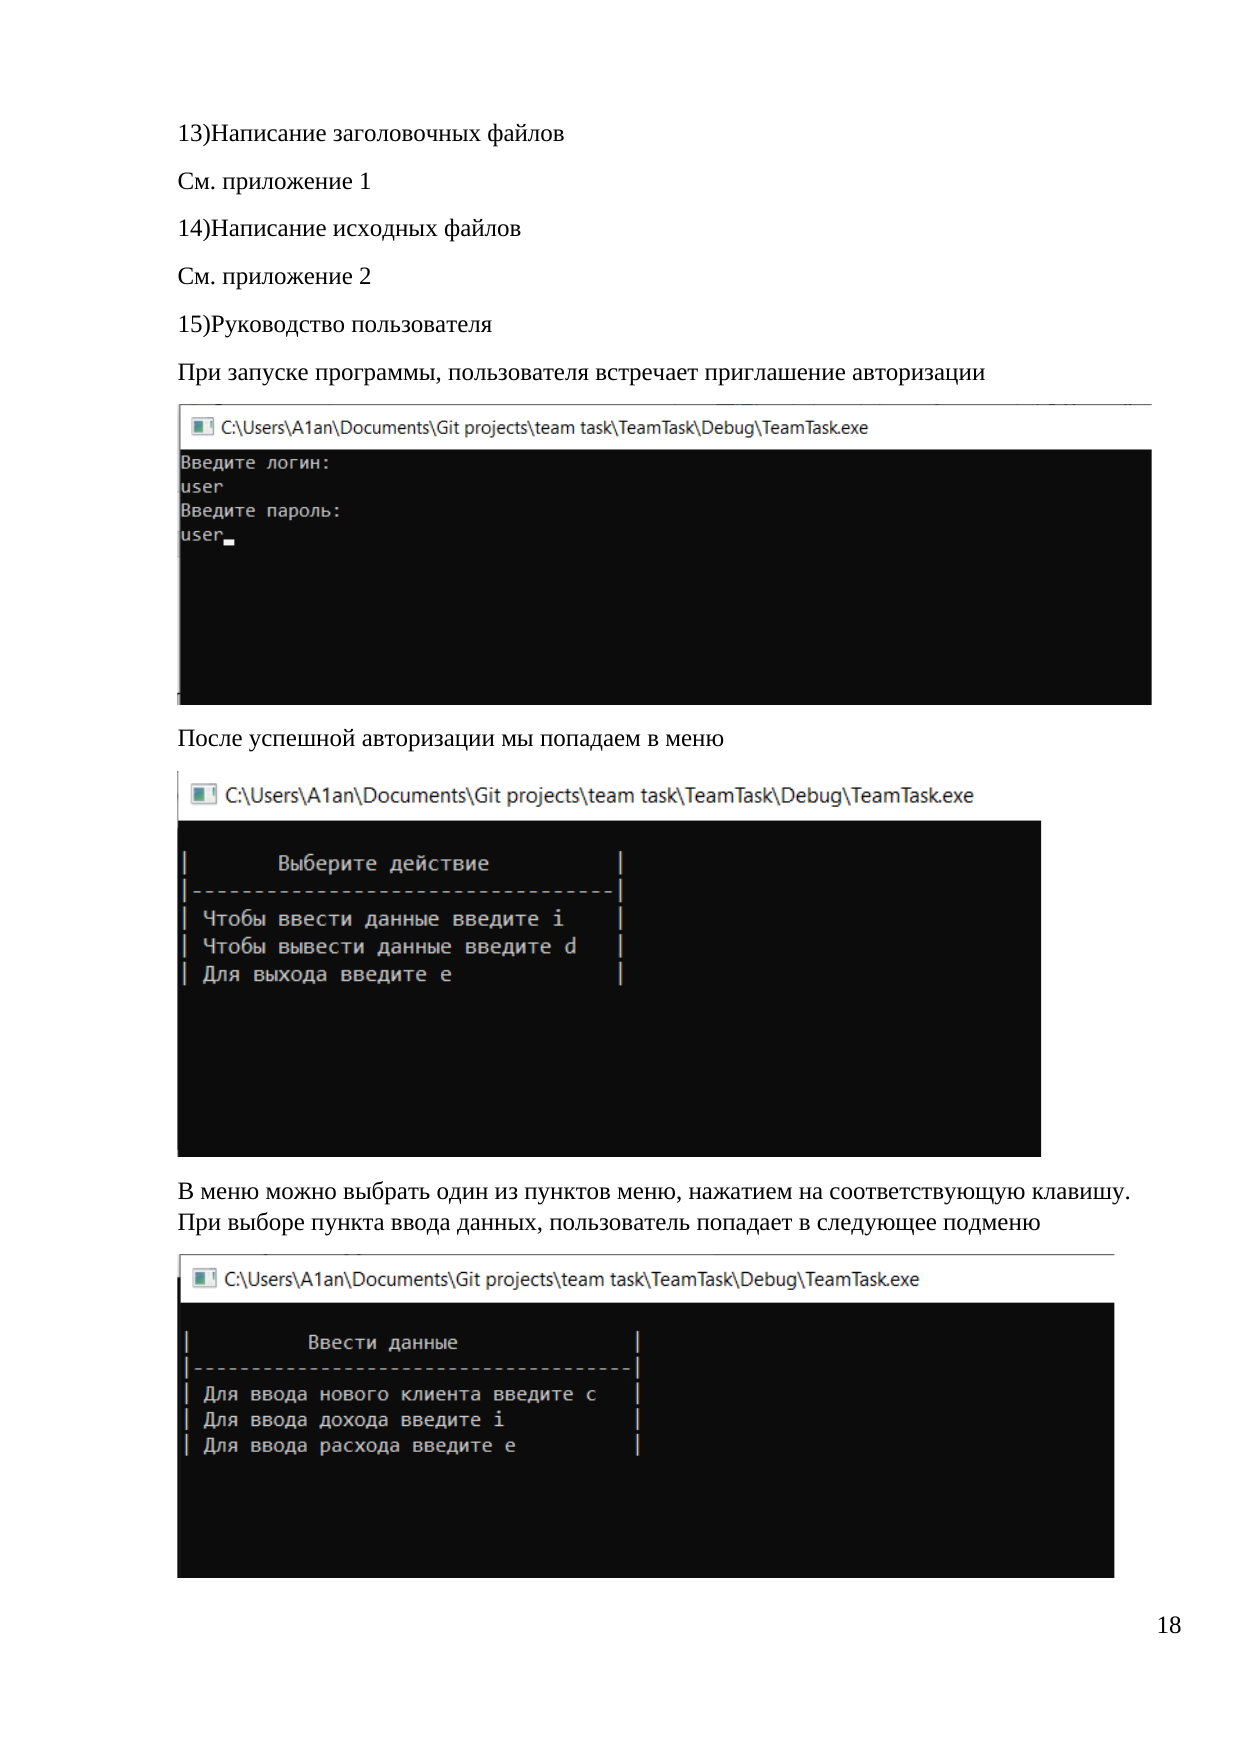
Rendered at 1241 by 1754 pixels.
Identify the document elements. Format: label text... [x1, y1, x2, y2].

picture [177, 404, 1152, 705]
text После успешной авторизации мы попадаем в меню [177, 723, 1152, 752]
text 14)Написание исходных файлов [177, 213, 1152, 242]
picture [177, 771, 1042, 1157]
text См. приложение 2 [177, 261, 1152, 290]
text 13)Написание заголовочных файлов [177, 118, 1152, 147]
text 15)Руководство пользователя [177, 309, 1152, 338]
text См. приложение 1 [177, 166, 1152, 194]
text При запуске программы, пользователя встречает приглашение авторизации [177, 357, 1152, 385]
picture [177, 1254, 1115, 1578]
text В меню можно выбрать один из пунктов меню, нажатием на соответствующую клавишу. При выборе пункта ввода данных, пользователь попадает в следующее подменю [177, 1176, 1152, 1236]
